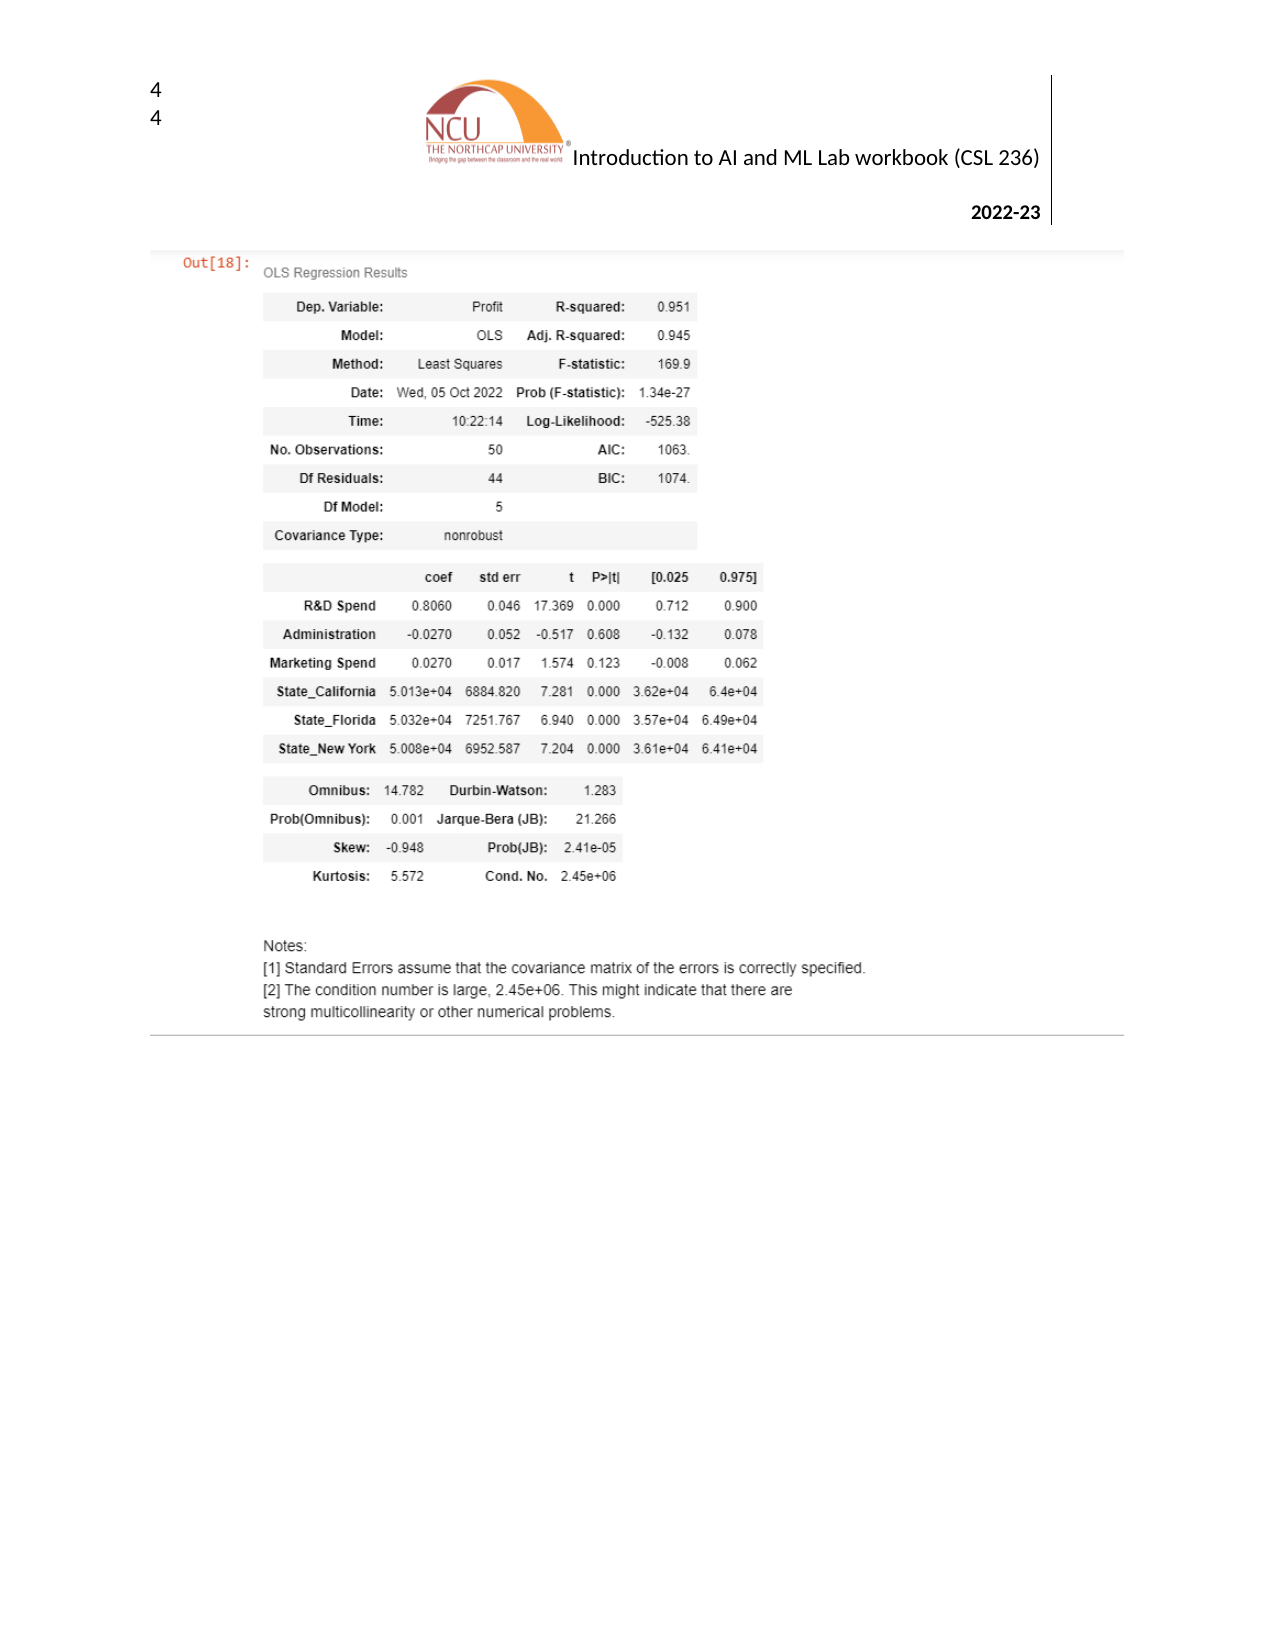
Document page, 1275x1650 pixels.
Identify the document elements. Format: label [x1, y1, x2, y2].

picture [422, 75, 573, 166]
picture [150, 250, 1125, 1037]
